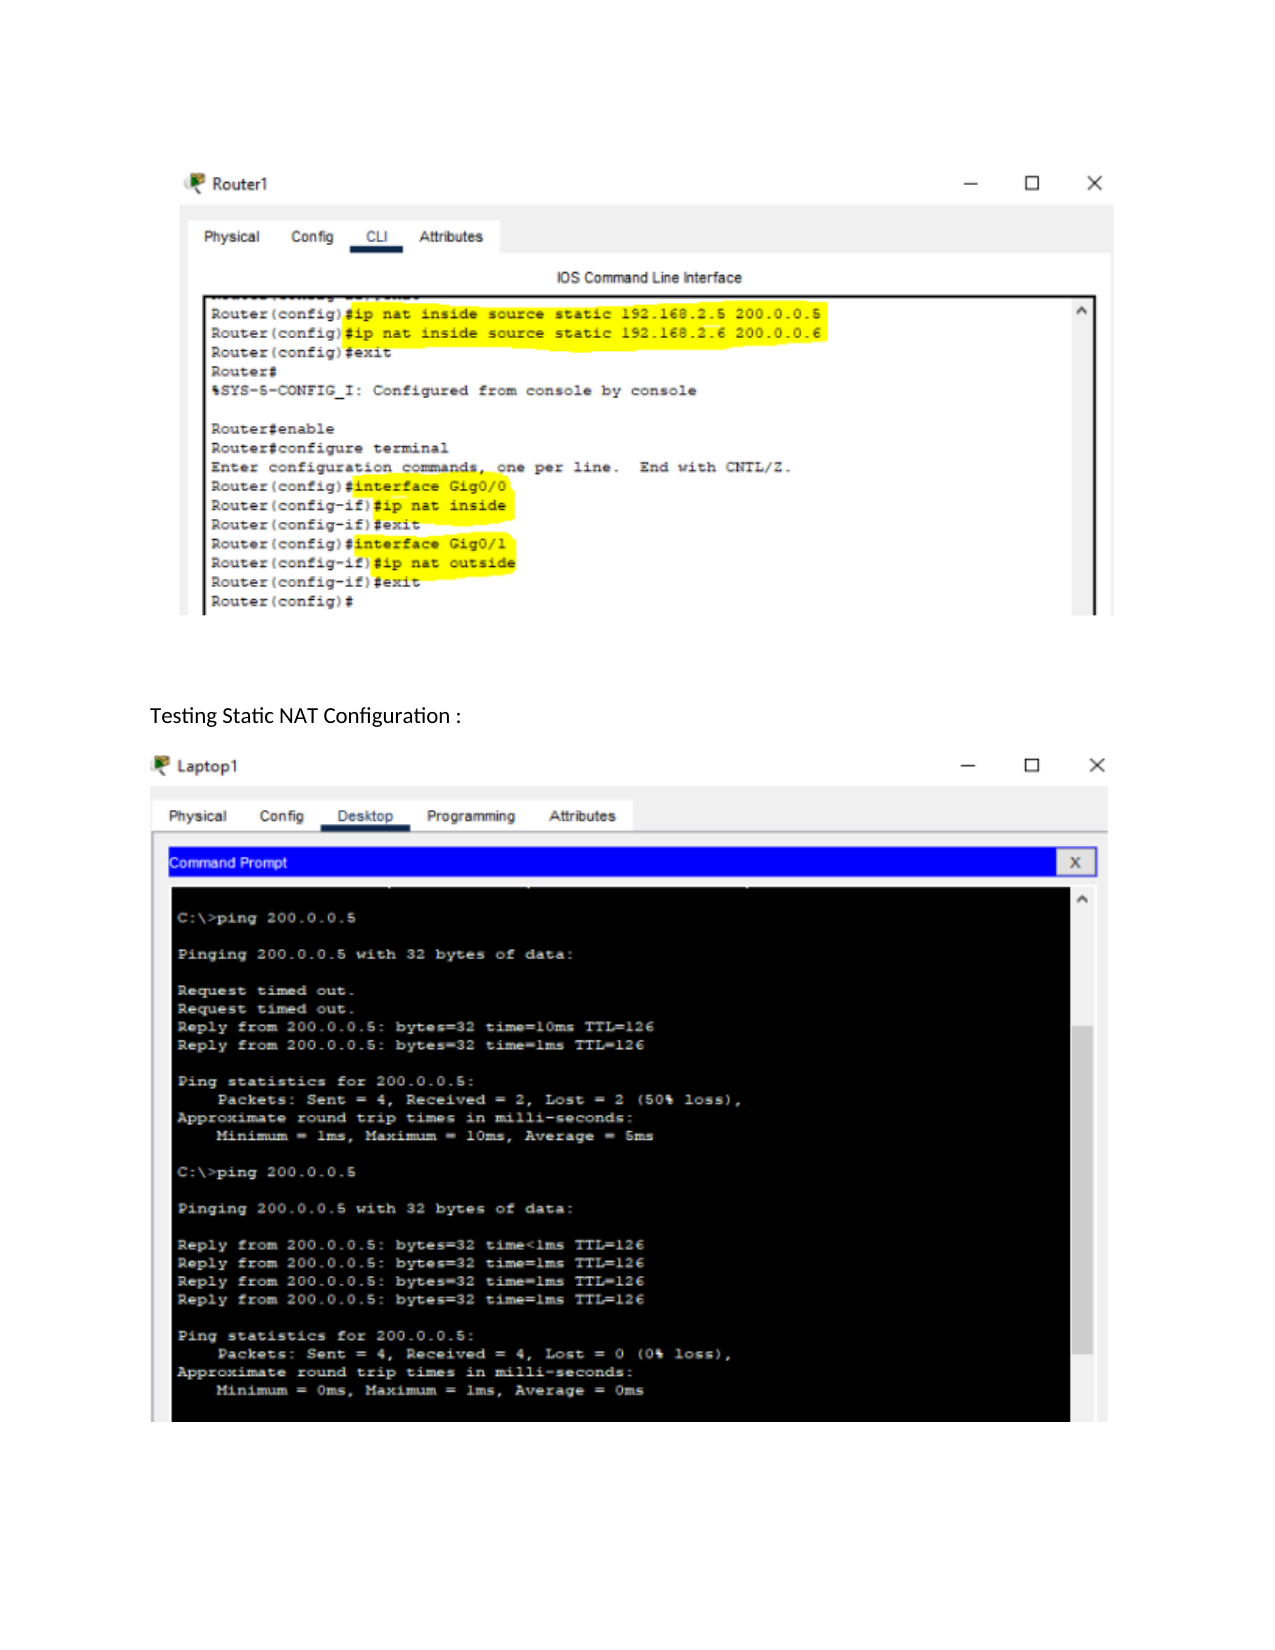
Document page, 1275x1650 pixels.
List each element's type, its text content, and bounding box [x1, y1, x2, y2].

text Testing Static NAT Configuration : [150, 702, 1125, 729]
picture [150, 748, 1108, 1422]
picture [150, 150, 1125, 617]
